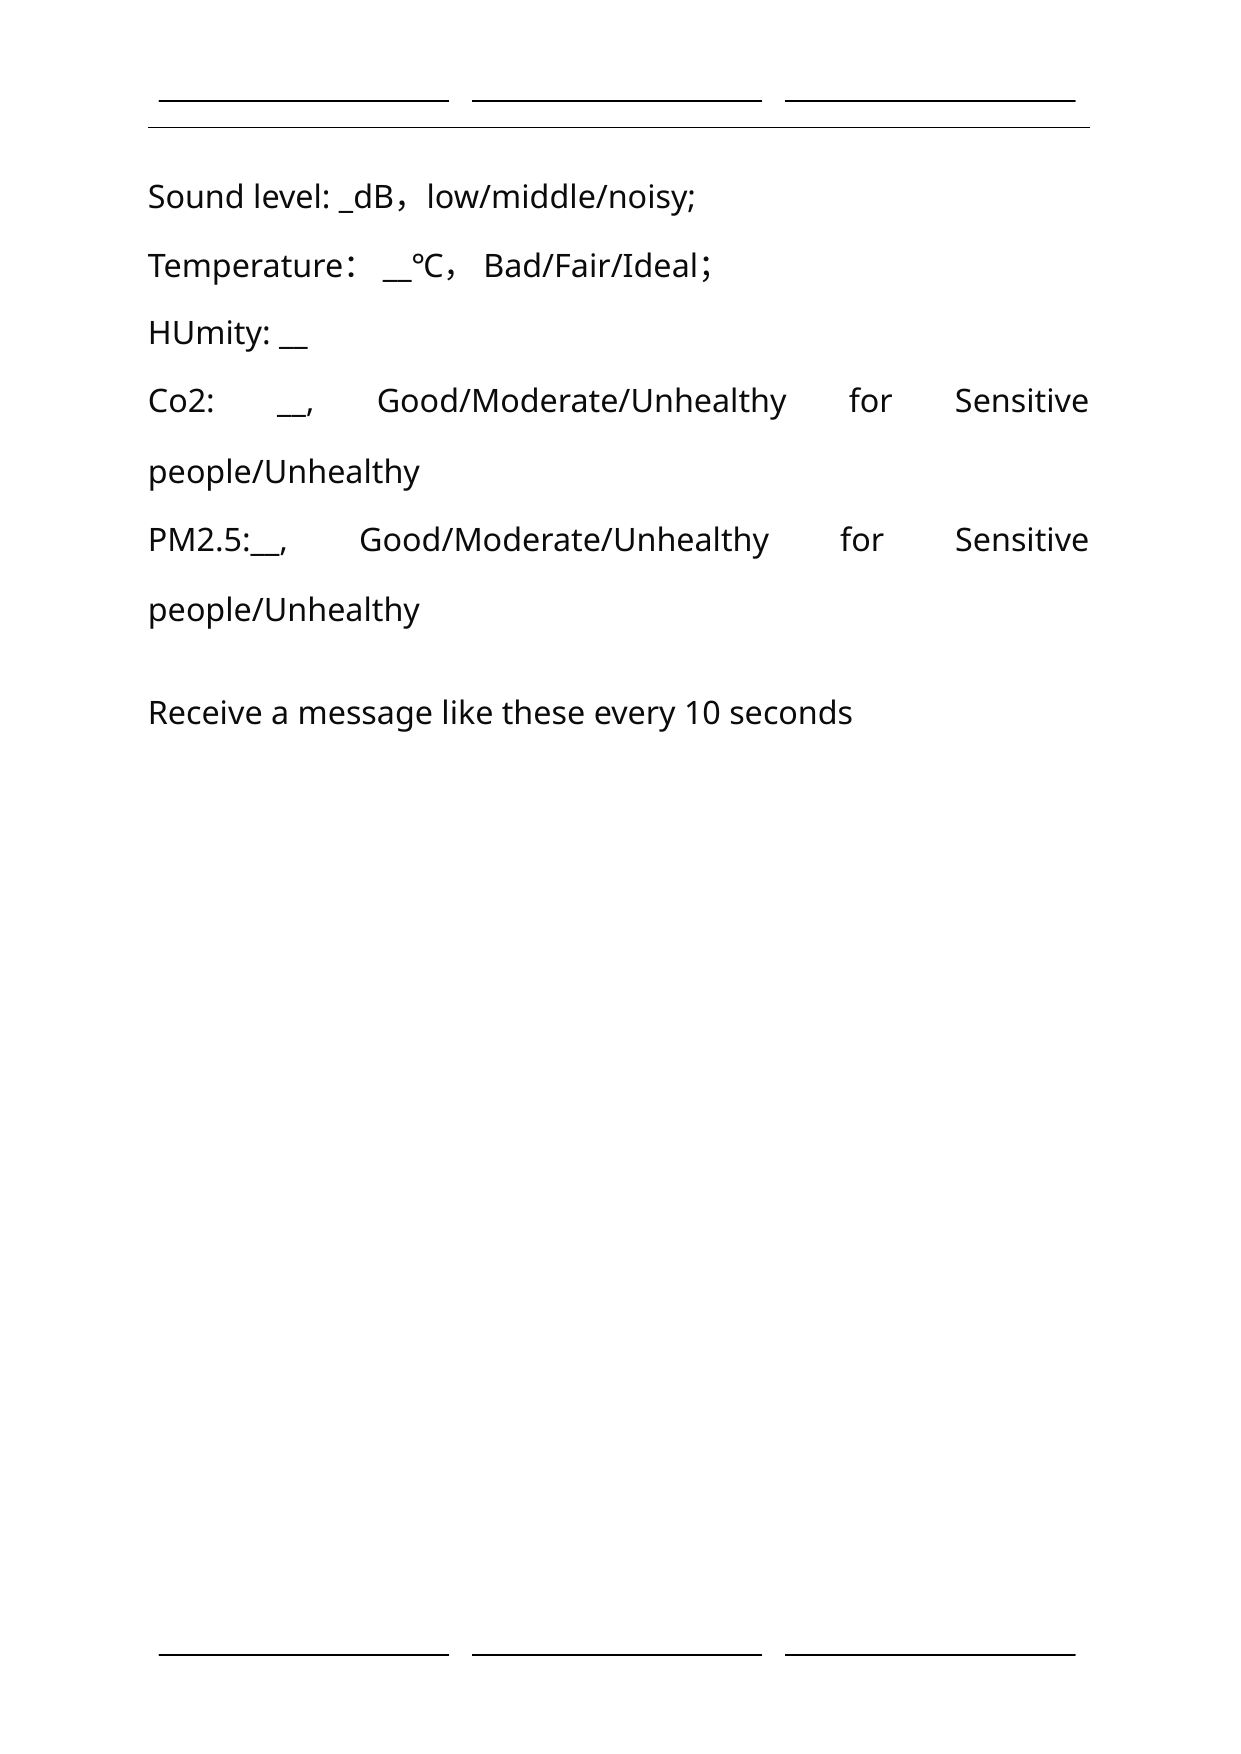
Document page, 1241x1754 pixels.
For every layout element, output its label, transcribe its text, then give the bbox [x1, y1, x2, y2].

text Sound level: _dB，low/middle/noisy; [148, 162, 1090, 227]
text Co2: __, Good/Moderate/Unhealthy for Sensitive people/Unhealthy [148, 368, 1090, 503]
text Temperature： __℃， Bad/Fair/Ideal； [148, 231, 1090, 296]
text HUmity: __ [148, 299, 1090, 364]
text PM2.5:__, Good/Moderate/Unhealthy for Sensitive people/Unhealthy [148, 506, 1090, 642]
text Receive a message like these every 10 seconds [148, 679, 1090, 744]
